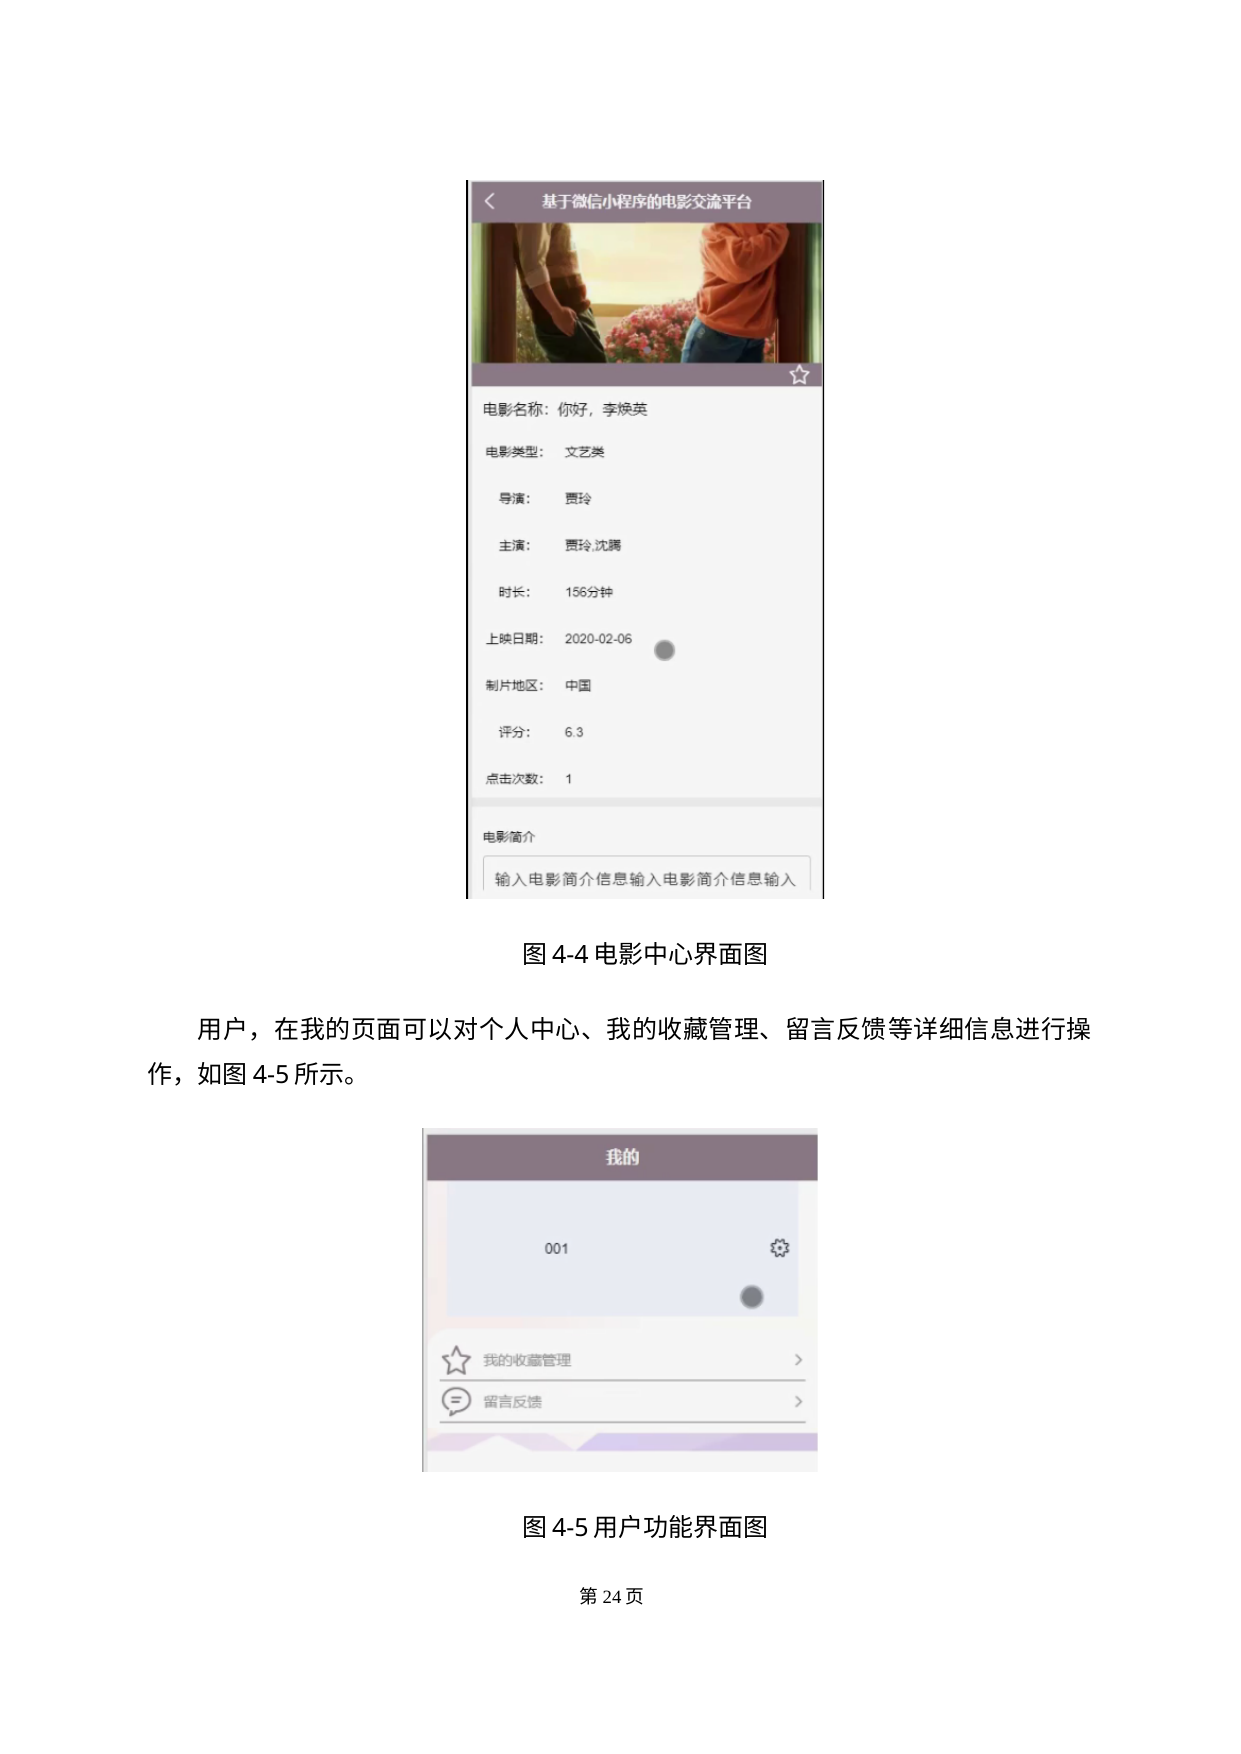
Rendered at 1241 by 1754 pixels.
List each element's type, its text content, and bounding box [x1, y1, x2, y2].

picture [466, 180, 825, 899]
text 用户，在我的页面可以对个人中心、我的收藏管理、留言反馈等详细信息进行操作，如图4-5所示。 [148, 1009, 1092, 1091]
text 图4-4电影中心界面图 [148, 934, 1092, 971]
picture [422, 1128, 818, 1472]
text 图4-5用户功能界面图 [148, 1508, 1092, 1544]
